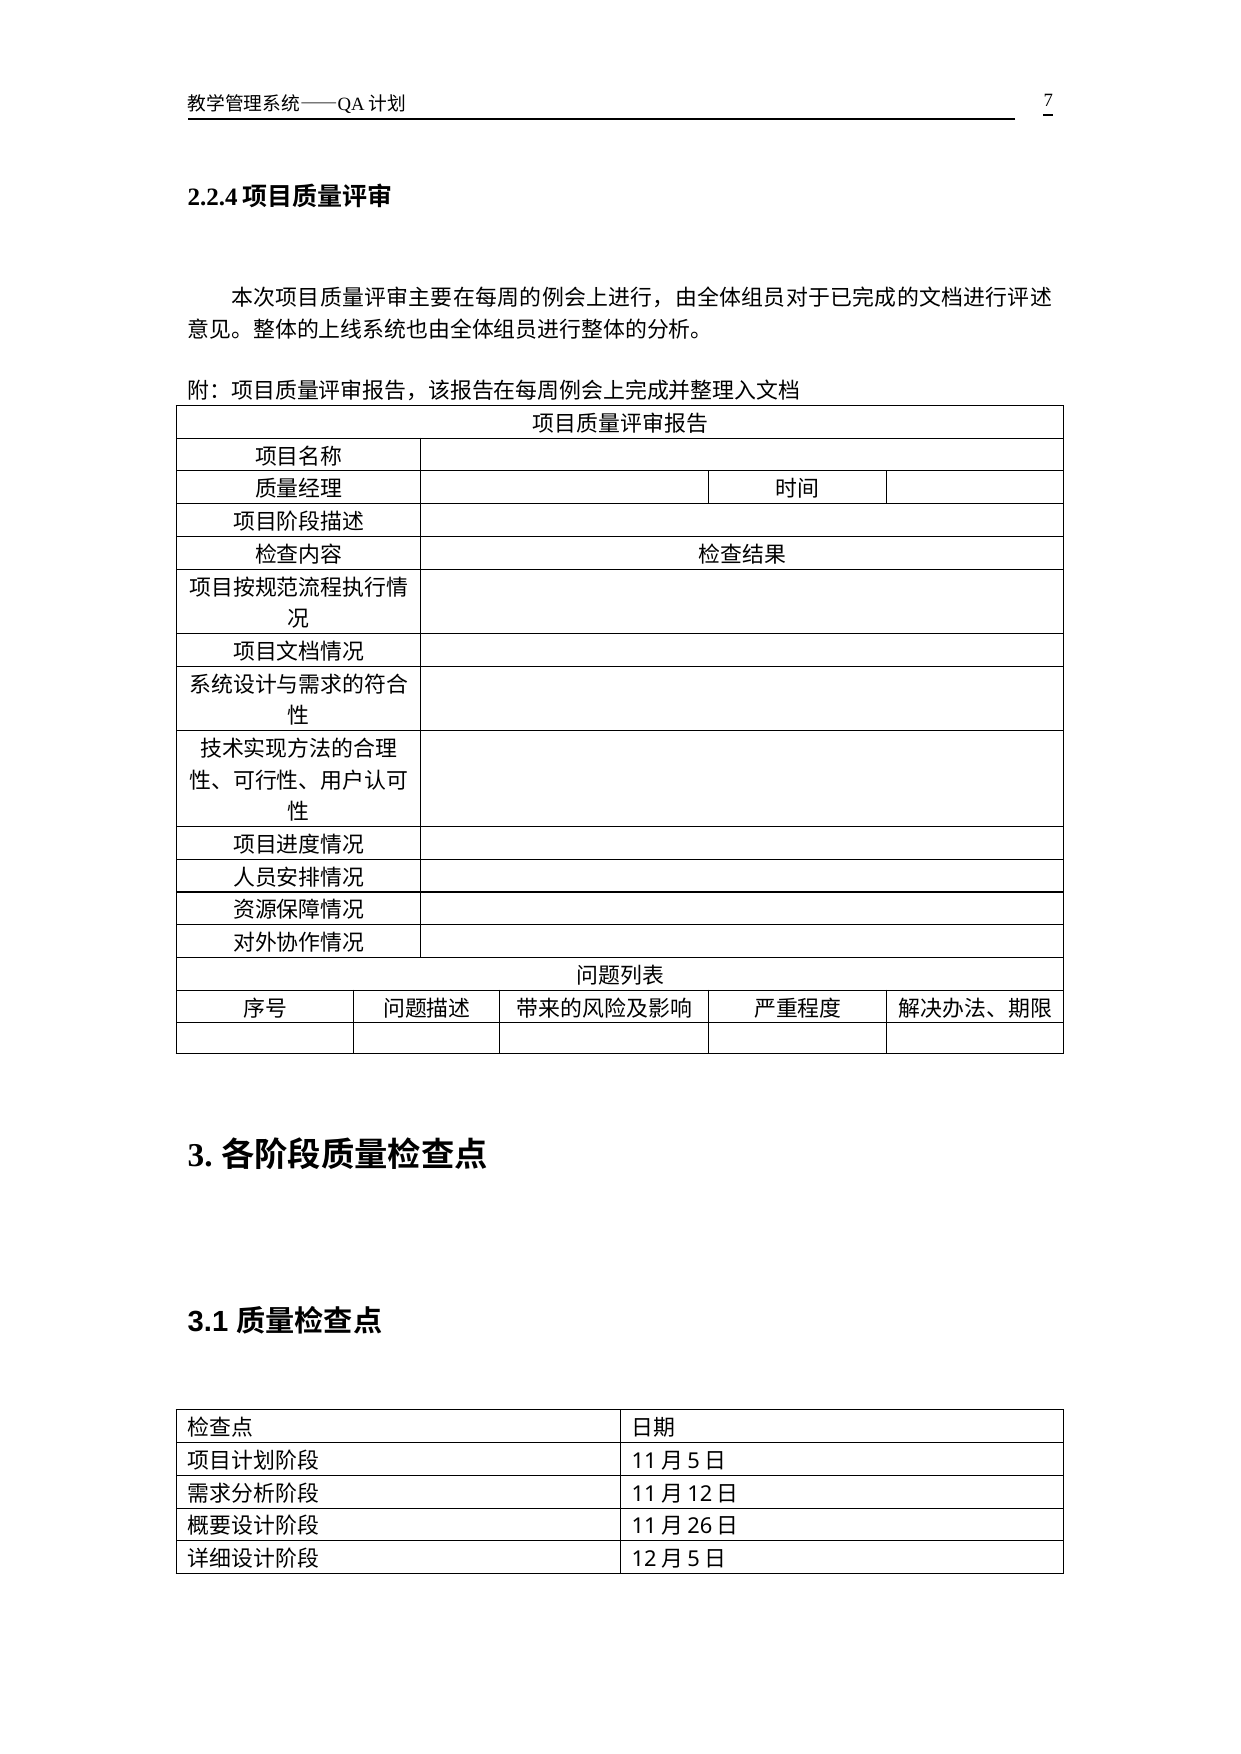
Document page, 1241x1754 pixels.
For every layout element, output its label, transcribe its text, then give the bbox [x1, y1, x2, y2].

table_cell [500, 1023, 708, 1053]
table_cell [421, 439, 1063, 470]
table_cell [887, 471, 1063, 503]
table_cell 严重程度 [709, 991, 886, 1022]
table_cell 问题描述 [354, 991, 499, 1022]
table_cell [421, 827, 1063, 859]
table_cell [421, 925, 1063, 957]
table_cell 项目进度情况 [177, 827, 420, 859]
table_cell [887, 1023, 1063, 1053]
table_cell 11月5日 [621, 1443, 1063, 1474]
table_cell 概要设计阶段 [177, 1509, 620, 1540]
table_cell 11月12日 [621, 1476, 1063, 1507]
table_cell [421, 634, 1063, 666]
table_cell 12月5日 [621, 1541, 1063, 1573]
table_cell 对外协作情况 [177, 925, 420, 957]
table_header 项目质量评审报告 [177, 406, 1063, 438]
table_cell 序号 [177, 991, 353, 1022]
table_cell [421, 667, 1063, 730]
table_cell [421, 893, 1063, 924]
table_cell 时间 [709, 471, 886, 503]
subtitle 2.2.4项目质量评审 [187, 162, 1053, 227]
table_cell 带来的风险及影响 [500, 991, 708, 1022]
text 附：项目质量评审报告，该报告在每周例会上完成并整理入文档 [187, 373, 1053, 405]
table_cell 需求分析阶段 [177, 1476, 620, 1507]
table_cell 项目阶段描述 [177, 504, 420, 536]
table_cell 项目名称 [177, 439, 420, 470]
table_cell 质量经理 [177, 471, 420, 503]
subtitle 3. 各阶段质量检查点 [187, 1119, 1053, 1184]
table_cell 问题列表 [177, 958, 1063, 989]
table_cell [421, 504, 1063, 536]
table_cell [421, 860, 1063, 891]
table_cell 人员安排情况 [177, 860, 420, 891]
table_cell [421, 471, 708, 503]
table_cell 检查结果 [421, 537, 1063, 568]
table_header 日期 [621, 1410, 1063, 1442]
table_header 检查点 [177, 1410, 620, 1442]
table_cell 项目计划阶段 [177, 1443, 620, 1474]
table_cell [177, 1023, 353, 1053]
table_cell [354, 1023, 499, 1053]
table_cell 详细设计阶段 [177, 1541, 620, 1573]
table_cell 11月26日 [621, 1509, 1063, 1540]
table_cell 项目按规范流程执行情况 [177, 570, 420, 633]
table_cell [421, 731, 1063, 826]
table_cell [421, 570, 1063, 633]
table_cell [709, 1023, 886, 1053]
table_cell 检查内容 [177, 537, 420, 568]
table_cell 资源保障情况 [177, 893, 420, 924]
table_cell 项目文档情况 [177, 634, 420, 666]
table_cell 系统设计与需求的符合性 [177, 667, 420, 730]
table_cell 解决办法、期限 [887, 991, 1063, 1022]
subtitle 3.1 质量检查点 [187, 1286, 1053, 1351]
table_cell 技术实现方法的合理性、可行性、用户认可性 [177, 731, 420, 826]
text 本次项目质量评审主要在每周的例会上进行，由全体组员对于已完成的文档进行评述意见。整体的上线系统也由全体组员进行整体的分析。 [187, 280, 1053, 343]
